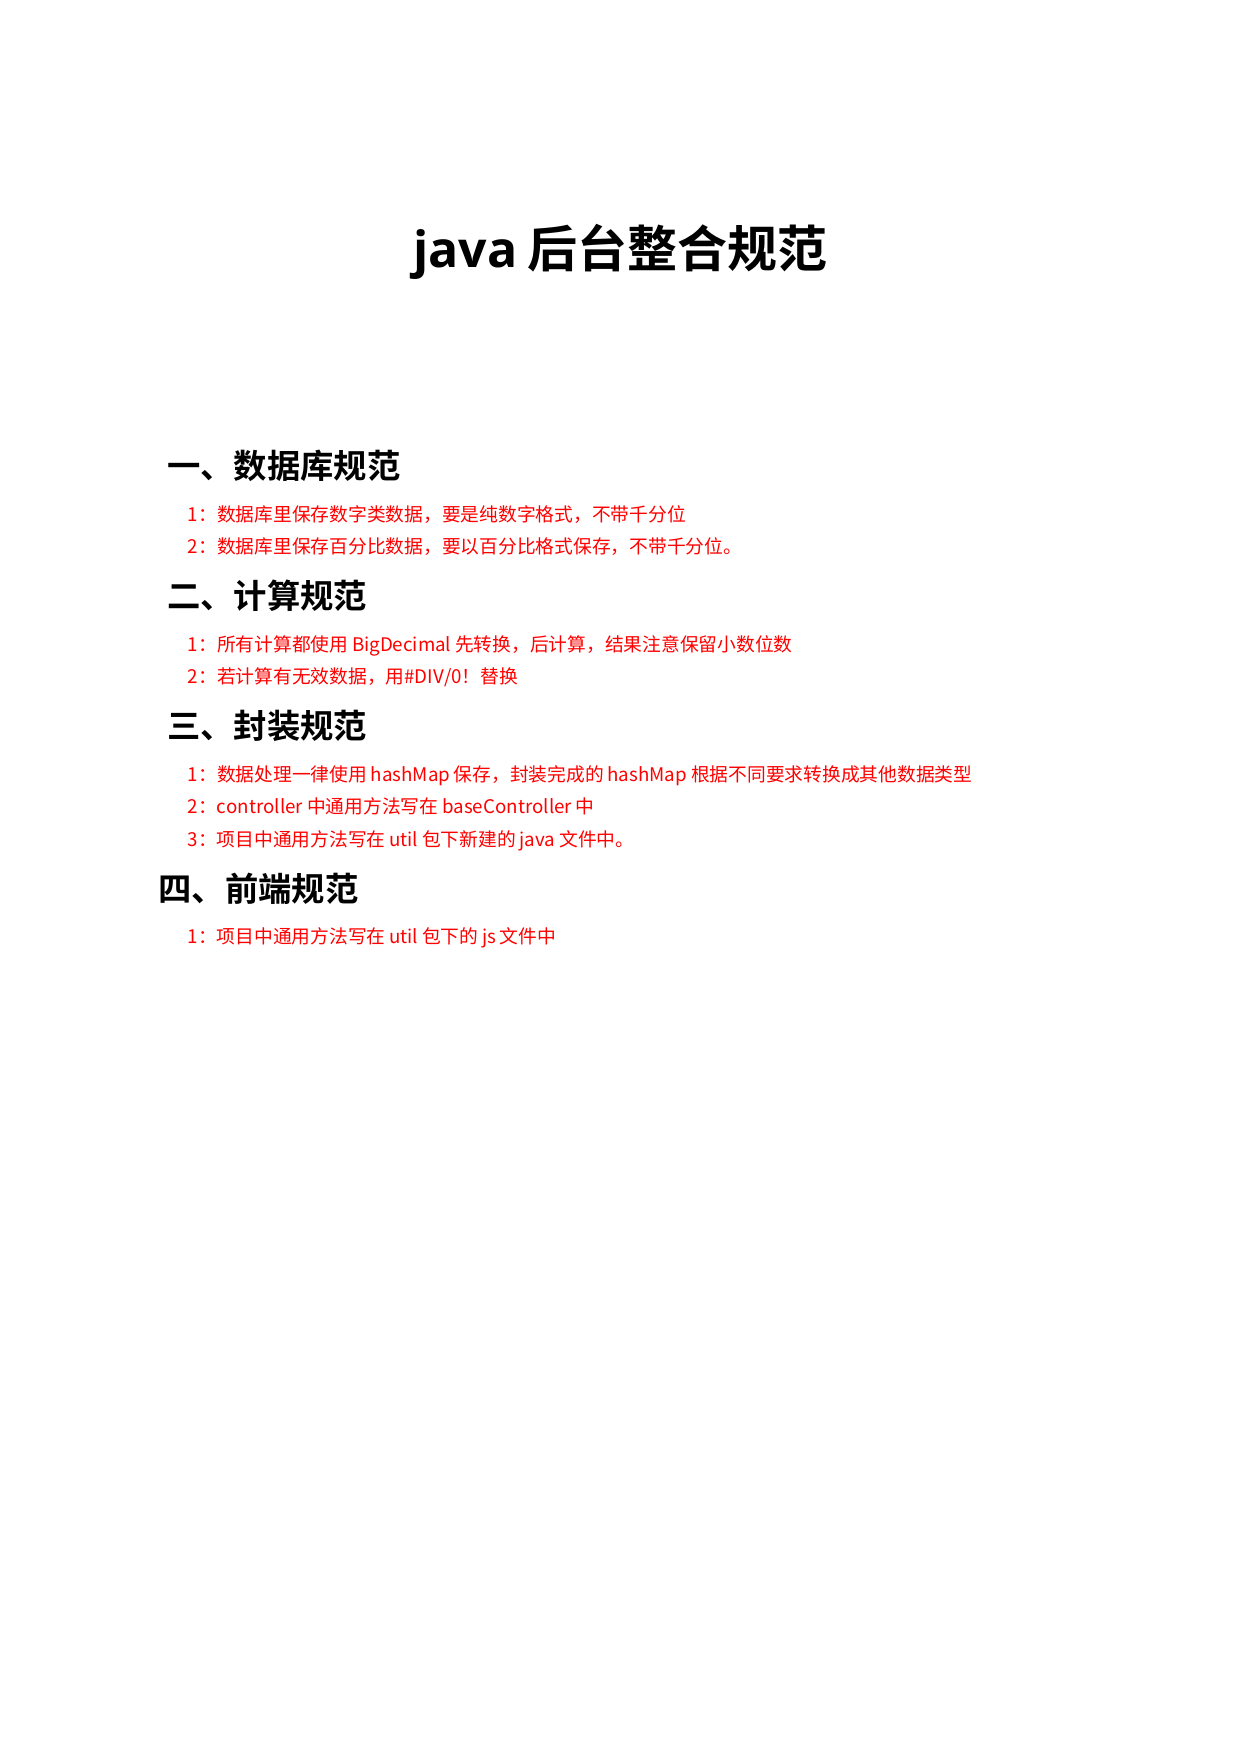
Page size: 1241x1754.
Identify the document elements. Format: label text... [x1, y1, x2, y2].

text 1：数据库里保存数字类数据，要是纯数字格式，不带千分位 [152, 497, 1053, 529]
text 3：项目中通用方法写在util包下新建的java文件中。 [187, 822, 1053, 854]
text 1：项目中通用方法写在util包下的js文件中 [158, 919, 1053, 952]
text 2：若计算有无效数据，用#DIV/0！替换 [167, 659, 1053, 692]
text 一、数据库规范 [167, 432, 1053, 497]
text 2：controller中通用方法写在baseController中 [187, 789, 1053, 822]
text 1：数据处理一律使用hashMap保存，封装完成的hashMap根据不同要求转换成其他数据类型 [167, 757, 1053, 789]
subtitle java后台整合规范 [187, 197, 1053, 295]
text 2：数据库里保存百分比数据，要以百分比格式保存，不带千分位。 [152, 529, 1053, 562]
text 1：所有计算都使用BigDecimal先转换，后计算，结果注意保留小数位数 [167, 627, 1053, 659]
text 四、前端规范 [158, 854, 1053, 919]
text 三、封装规范 [167, 692, 1053, 757]
text 二、计算规范 [167, 562, 1053, 627]
